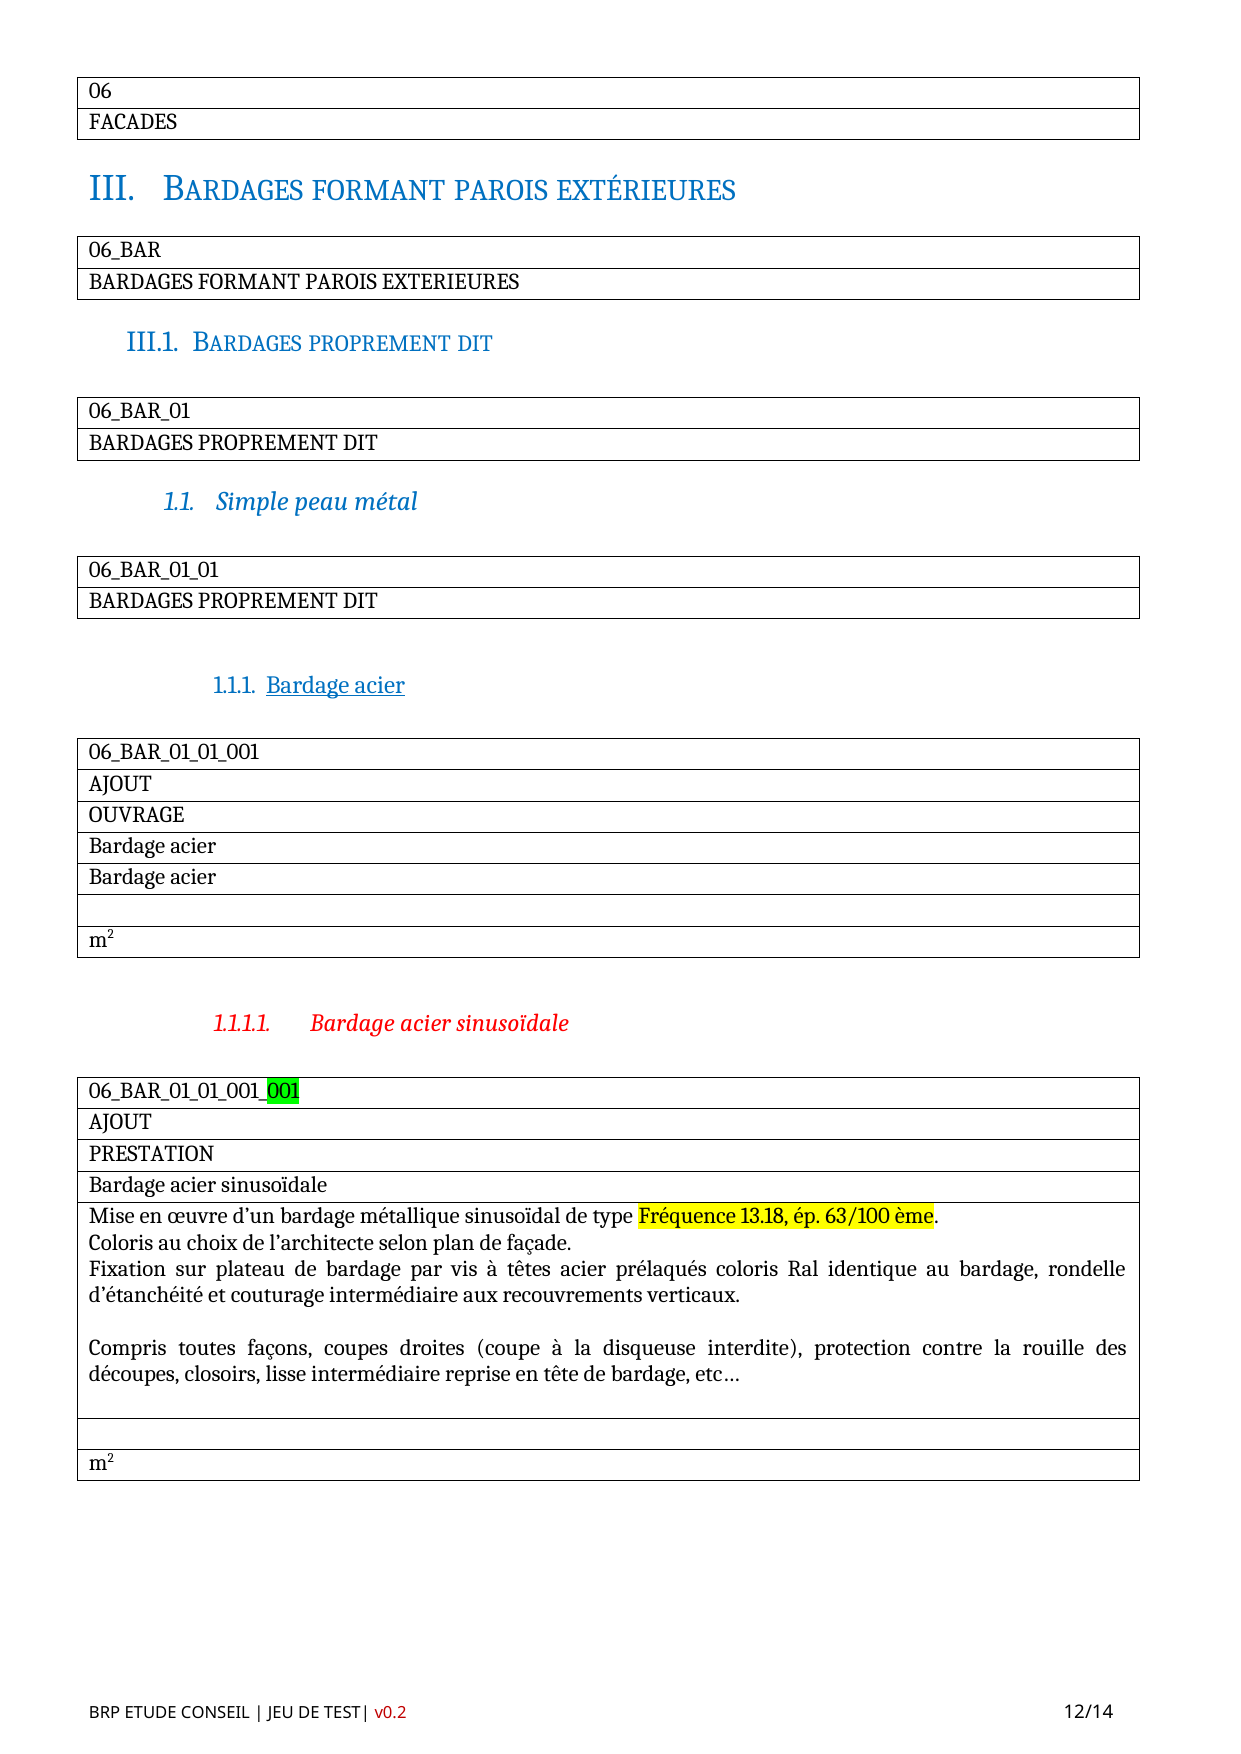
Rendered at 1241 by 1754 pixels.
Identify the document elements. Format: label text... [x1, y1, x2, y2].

table_cell PRESTATION [78, 1140, 1139, 1171]
subtitle Bardages proprement dit [126, 325, 1152, 358]
subtitle Simple peau métal [164, 486, 1152, 517]
table_cell BARDAGES FORMANT PAROIS EXTERIEURES [78, 269, 1139, 299]
table_cell FACADES [78, 109, 1139, 139]
table_cell BARDAGES PROPREMENT DIT [78, 429, 1139, 459]
table_cell AJOUT [78, 770, 1139, 801]
table_cell Mise en œuvre d’un bardage métallique sinusoïdal de type Fréquence 13.18, ép. 63/100 ème. Coloris au choix de l’architecte selon plan de façade. Fixation sur plateau de bardage par vis à têtes acier prélaqués coloris Ral identique au bardage, rondelle d’étanchéité et couturage intermédiaire aux recouvrements verticaux. Compris toutes façons, coupes droites (coupe à la disqueuse interdite), protection contre la rouille des découpes, closoirs, lisse intermédiaire reprise en tête de bardage, etc… [78, 1203, 1139, 1418]
table_header 06_BAR_01_01_001 [78, 739, 1139, 769]
table_cell m2 [78, 927, 1139, 957]
table_cell OUVRAGE [78, 802, 1139, 832]
table_cell AJOUT [78, 1109, 1139, 1139]
subtitle Bardage acier [213, 671, 1152, 699]
table_cell Bardage acier sinusoïdale [78, 1172, 1139, 1202]
table_cell Bardage acier [78, 864, 1139, 894]
subtitle Bardages formant parois extérieures [89, 167, 1152, 210]
table_cell BARDAGES PROPREMENT DIT [78, 588, 1139, 618]
table_header 06_BAR_01_01 [78, 557, 1139, 587]
subtitle Bardage acier sinusoïdale [213, 1009, 1152, 1038]
table_header 06_BAR_01 [78, 398, 1139, 428]
table_cell m2 [78, 1450, 1139, 1480]
table_header 06_BAR_01_01_001_001 [78, 1078, 1139, 1108]
table_header 06_BAR [78, 237, 1139, 267]
table_cell [78, 895, 1139, 926]
table_header 06 [78, 78, 1139, 108]
table_cell Bardage acier [78, 833, 1139, 863]
table_cell [78, 1419, 1139, 1449]
